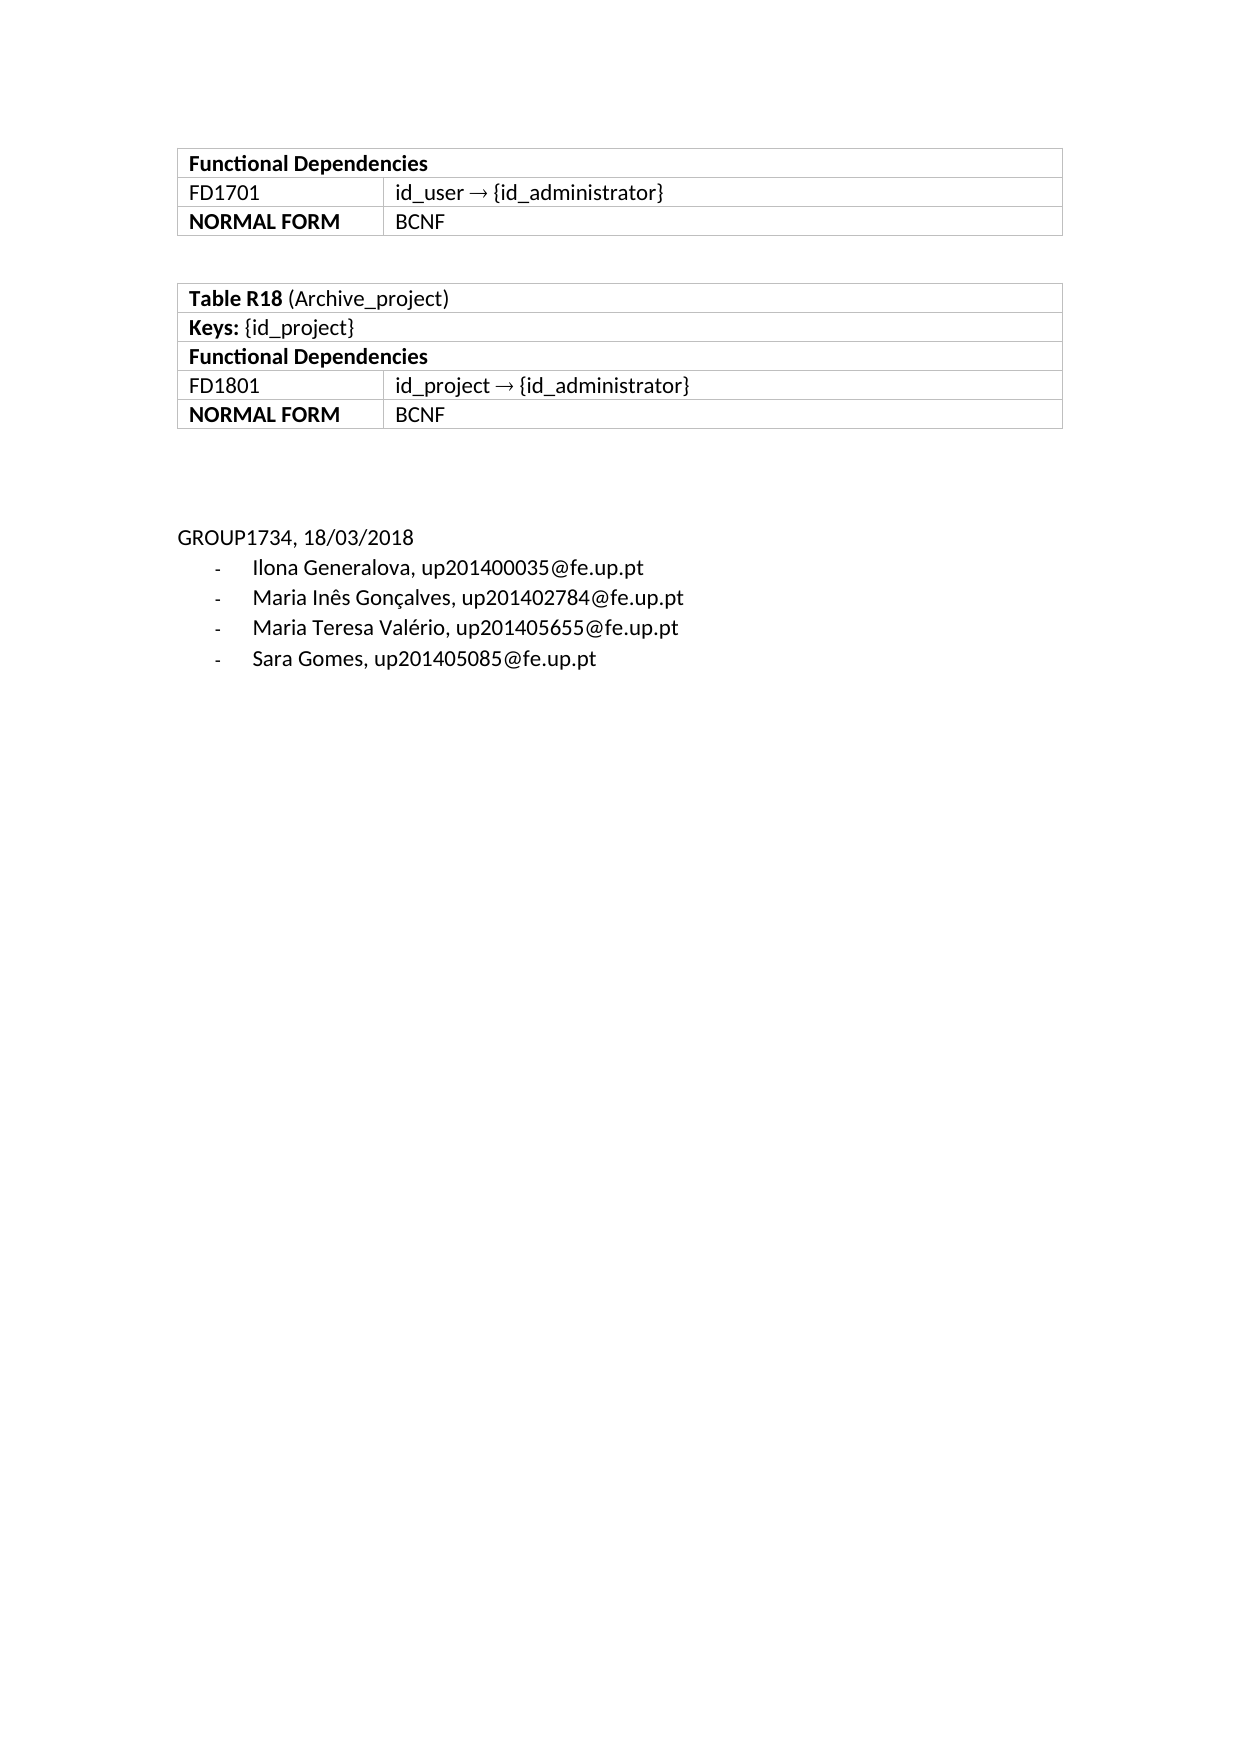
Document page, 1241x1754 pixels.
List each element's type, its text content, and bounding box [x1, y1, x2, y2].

table_cell NORMAL FORM [178, 400, 383, 428]
table_cell Keys: {id_project} [178, 313, 1062, 341]
table_header Table R18 (Archive_project) [178, 284, 1062, 312]
table_cell NORMAL FORM [178, 207, 383, 235]
table_cell FD1801 [178, 371, 383, 399]
table_cell BCNF [384, 207, 1062, 235]
list Maria Teresa Valério, up201405655@fe.up.pt [215, 613, 1063, 641]
table_cell BCNF [384, 400, 1062, 428]
list Maria Inês Gonçalves, up201402784@fe.up.pt [215, 583, 1063, 611]
list Ilona Generalova, up201400035@fe.up.pt [215, 553, 1063, 581]
table_cell id_project {id_administrator} [384, 371, 1062, 399]
table_cell Functional Dependencies [178, 342, 1062, 370]
table_cell Functional Dependencies [178, 149, 1062, 177]
table_cell id_user {id_administrator} [384, 178, 1062, 206]
table_cell FD1701 [178, 178, 383, 206]
list Sara Gomes, up201405085@fe.up.pt [215, 644, 1063, 672]
text GROUP1734, 18/03/2018 [177, 523, 1063, 551]
